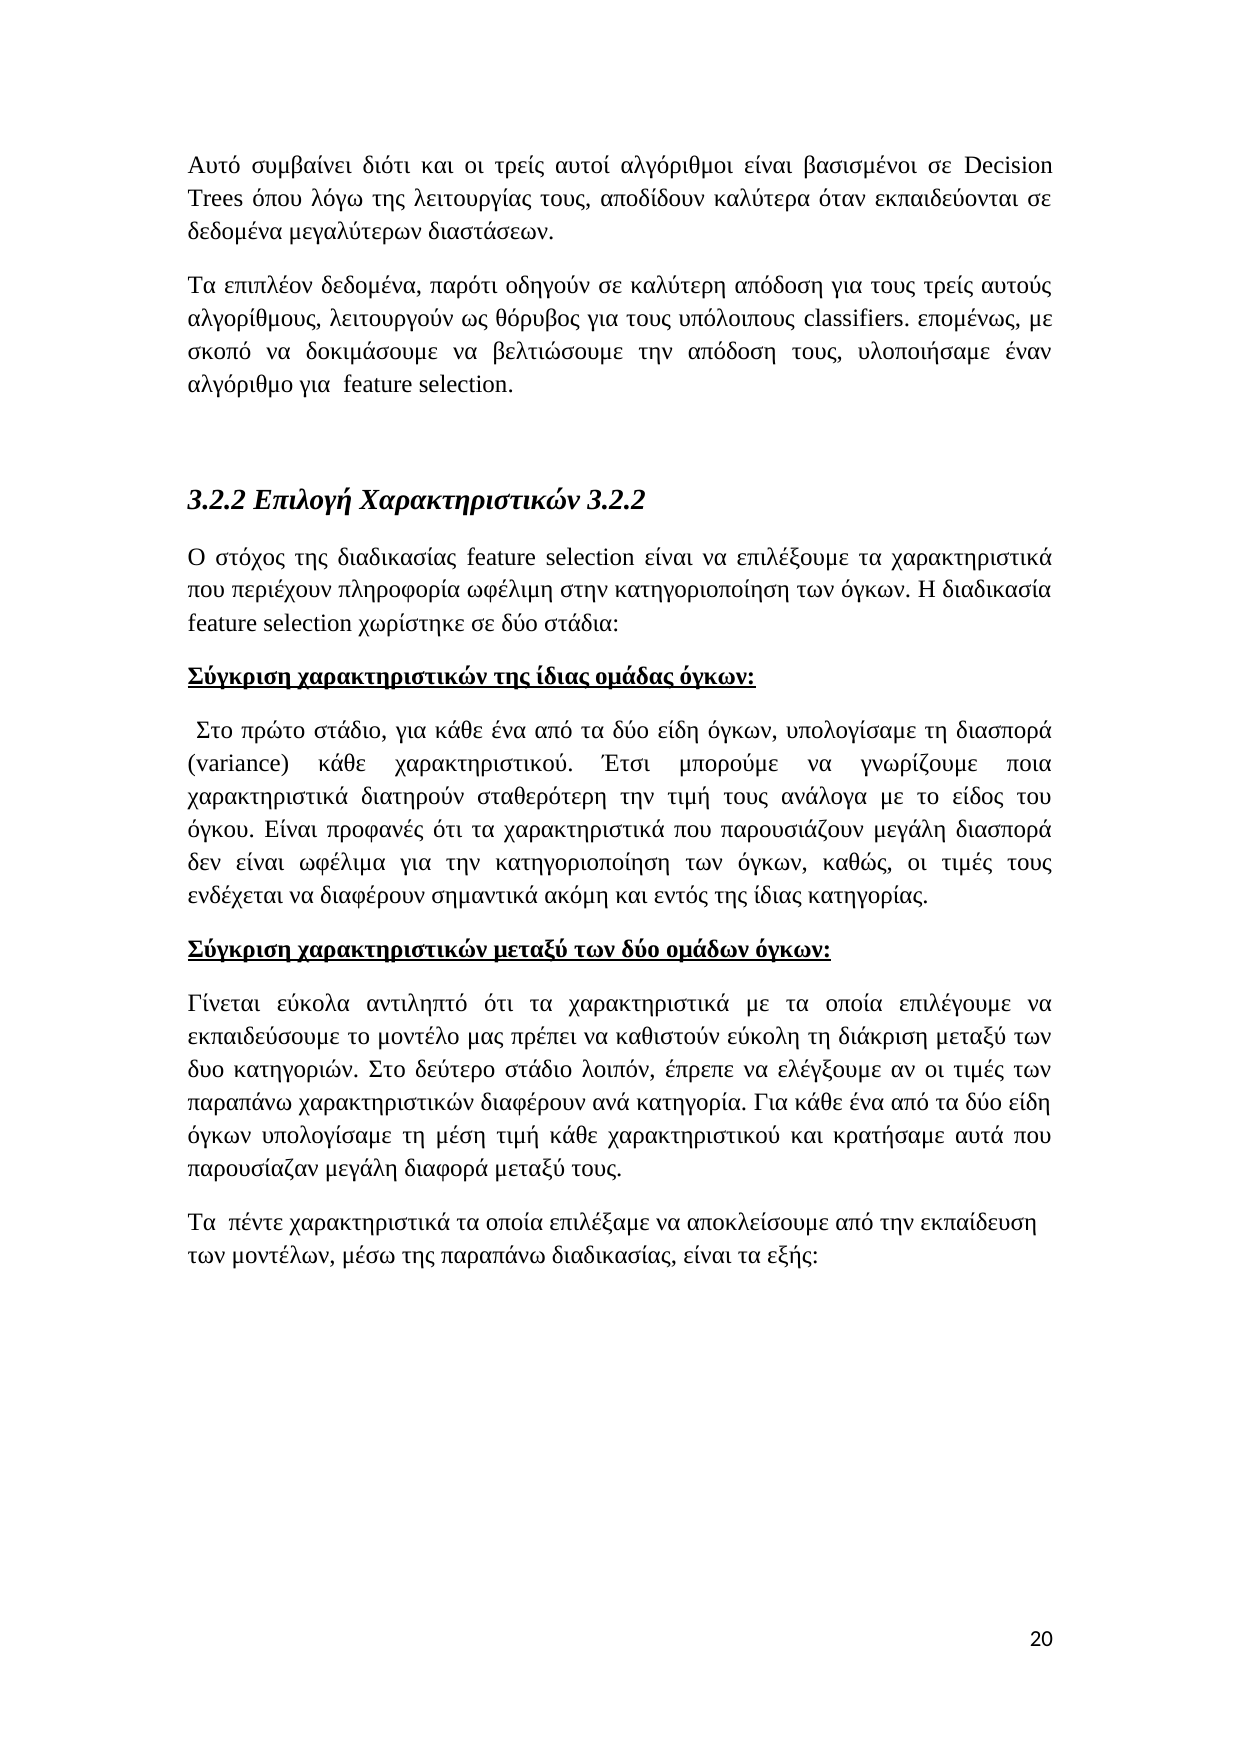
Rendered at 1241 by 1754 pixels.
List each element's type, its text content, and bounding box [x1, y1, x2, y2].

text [187, 150, 1053, 245]
text Τα επιπλέον δεδομένα, παρότι οδηγούν σε καλύτερη απόδοση για τους τρείς αυτούς αλγορίθμους, λειτουργούν ως θόρυβος για τους υπόλοιπους classifiers. επομένως, με σκοπό να δοκιμάσουμε να βελτιώσουμε την απόδοση τους, υλοποιήσαμε έναν αλγόριθμο για feature selection. [187, 270, 1053, 398]
text Σύγκριση χαρακτηριστικών της ίδιας ομάδας όγκων: [187, 661, 1053, 690]
text Τα πέντε χαρακτηριστικά τα οποία επιλέξαμε να αποκλείσουμε από την εκπαίδευση των μοντέλων, μέσω της παραπάνω διαδικασίας, είναι τα εξής: [187, 1207, 1053, 1269]
text Σύγκριση χαρακτηριστικών μεταξύ των δύο ομάδων όγκων: [187, 934, 1053, 963]
text Γίνεται εύκολα αντιληπτό ότι τα χαρακτηριστικά με τα οποία επιλέγουμε να εκπαιδεύσουμε το μοντέλο μας πρέπει να καθιστούν εύκολη τη διάκριση μεταξύ των δυο κατηγοριών. Στο δεύτερο στάδιο λοιπόν, έπρεπε να ελέγξουμε αν οι τιμές των παραπάνω χαρακτηριστικών διαφέρουν ανά κατηγορία. Για κάθε ένα από τα δύο είδη όγκων υπολογίσαμε τη μέση τιμή κάθε χαρακτηριστικού και κρατήσαμε αυτά που παρουσίαζαν μεγάλη διαφορά μεταξύ τους. [187, 988, 1053, 1182]
text Στο πρώτο στάδιο, για κάθε ένα από τα δύο είδη όγκων, υπολογίσαμε τη διασπορά (variance) κάθε χαρακτηριστικού. Έτσι μπορούμε να γνωρίζουμε ποια χαρακτηριστικά διατηρούν σταθερότερη την τιμή τους ανάλογα με το είδος του όγκου. Είναι προφανές ότι τα χαρακτηριστικά που παρουσιάζουν μεγάλη διασπορά δεν είναι ωφέλιμα για την κατηγοριοποίηση των όγκων, καθώς, οι τιμές τους ενδέχεται να διαφέρουν σημαντικά ακόμη και εντός της ίδιας κατηγορίας. [187, 715, 1053, 909]
text 3.2.2 Επιλογή Χαρακτηριστικών 3.2.2 [187, 482, 1053, 516]
text Ο στόχος της διαδικασίας feature selection είναι να επιλέξουμε τα χαρακτηριστικά που περιέχουν πληροφορία ωφέλιμη στην κατηγοριοποίηση των όγκων. Η διαδικασία feature selection χωρίστηκε σε δύο στάδια: [187, 542, 1053, 636]
